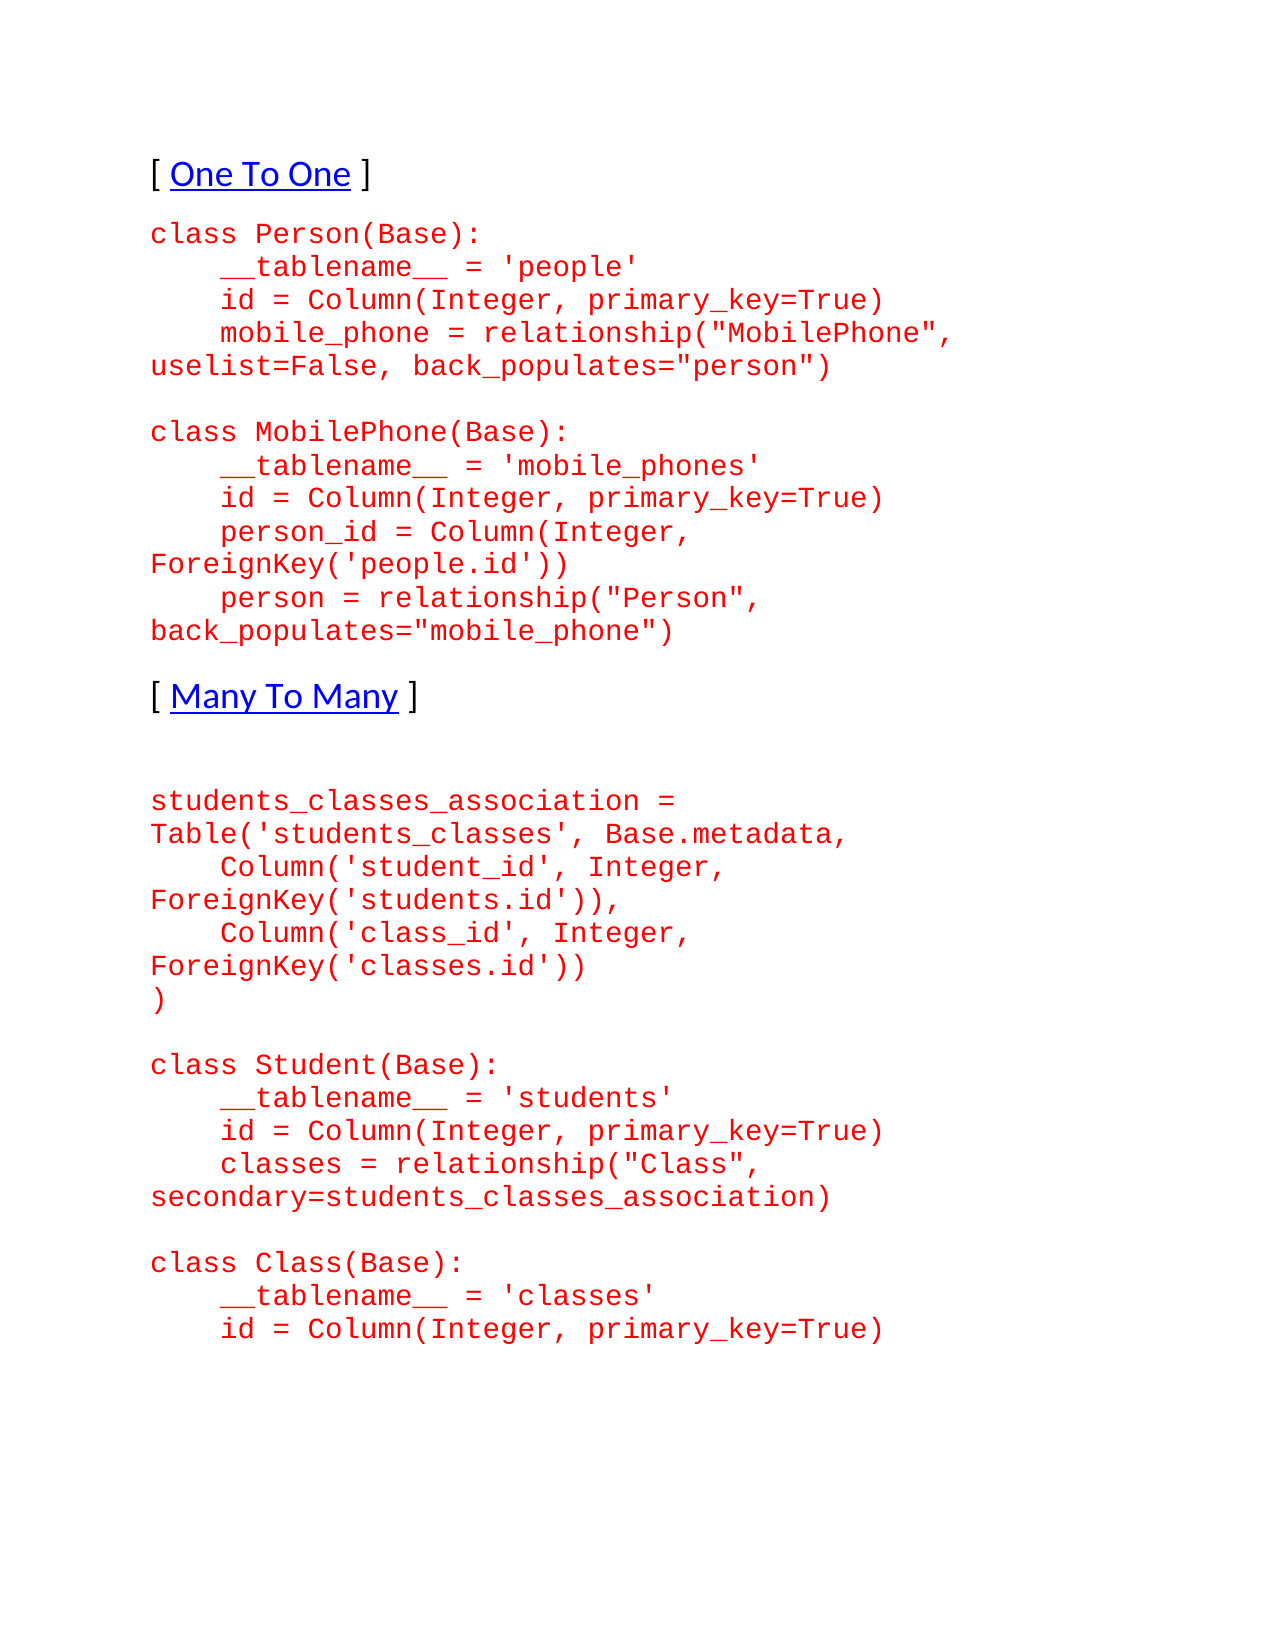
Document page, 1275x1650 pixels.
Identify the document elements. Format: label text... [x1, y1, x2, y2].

text __tablename__ = 'students' [150, 1083, 1125, 1116]
text id = Column(Integer, primary_key=True) [150, 1314, 1125, 1347]
text classes = relationship("Class", secondary=students_classes_association) [150, 1149, 1125, 1215]
text __tablename__ = 'mobile_phones' [150, 451, 1125, 484]
text [ One To One ] [150, 150, 1125, 196]
text students_classes_association = Table('students_classes', Base.metadata, [150, 786, 1125, 852]
text id = Column(Integer, primary_key=True) [150, 286, 1125, 318]
text class Person(Base): [150, 219, 1125, 252]
text person_id = Column(Integer, ForeignKey('people.id')) [150, 517, 1125, 583]
text class Class(Base): [150, 1248, 1125, 1281]
text class Student(Base): [150, 1050, 1125, 1083]
text __tablename__ = 'people' [150, 252, 1125, 286]
text person = relationship("Person", back_populates="mobile_phone") [150, 583, 1125, 649]
text Column('student_id', Integer, ForeignKey('students.id')), [150, 852, 1125, 918]
text class MobilePhone(Base): [150, 418, 1125, 451]
text [ Many To Many ] [150, 672, 1125, 718]
text id = Column(Integer, primary_key=True) [150, 1116, 1125, 1149]
text id = Column(Integer, primary_key=True) [150, 484, 1125, 517]
text __tablename__ = 'classes' [150, 1281, 1125, 1314]
text Column('class_id', Integer, ForeignKey('classes.id')) [150, 918, 1125, 984]
text ) [150, 984, 1125, 1017]
text mobile_phone = relationship("MobilePhone", uselist=False, back_populates="person") [150, 318, 1125, 384]
